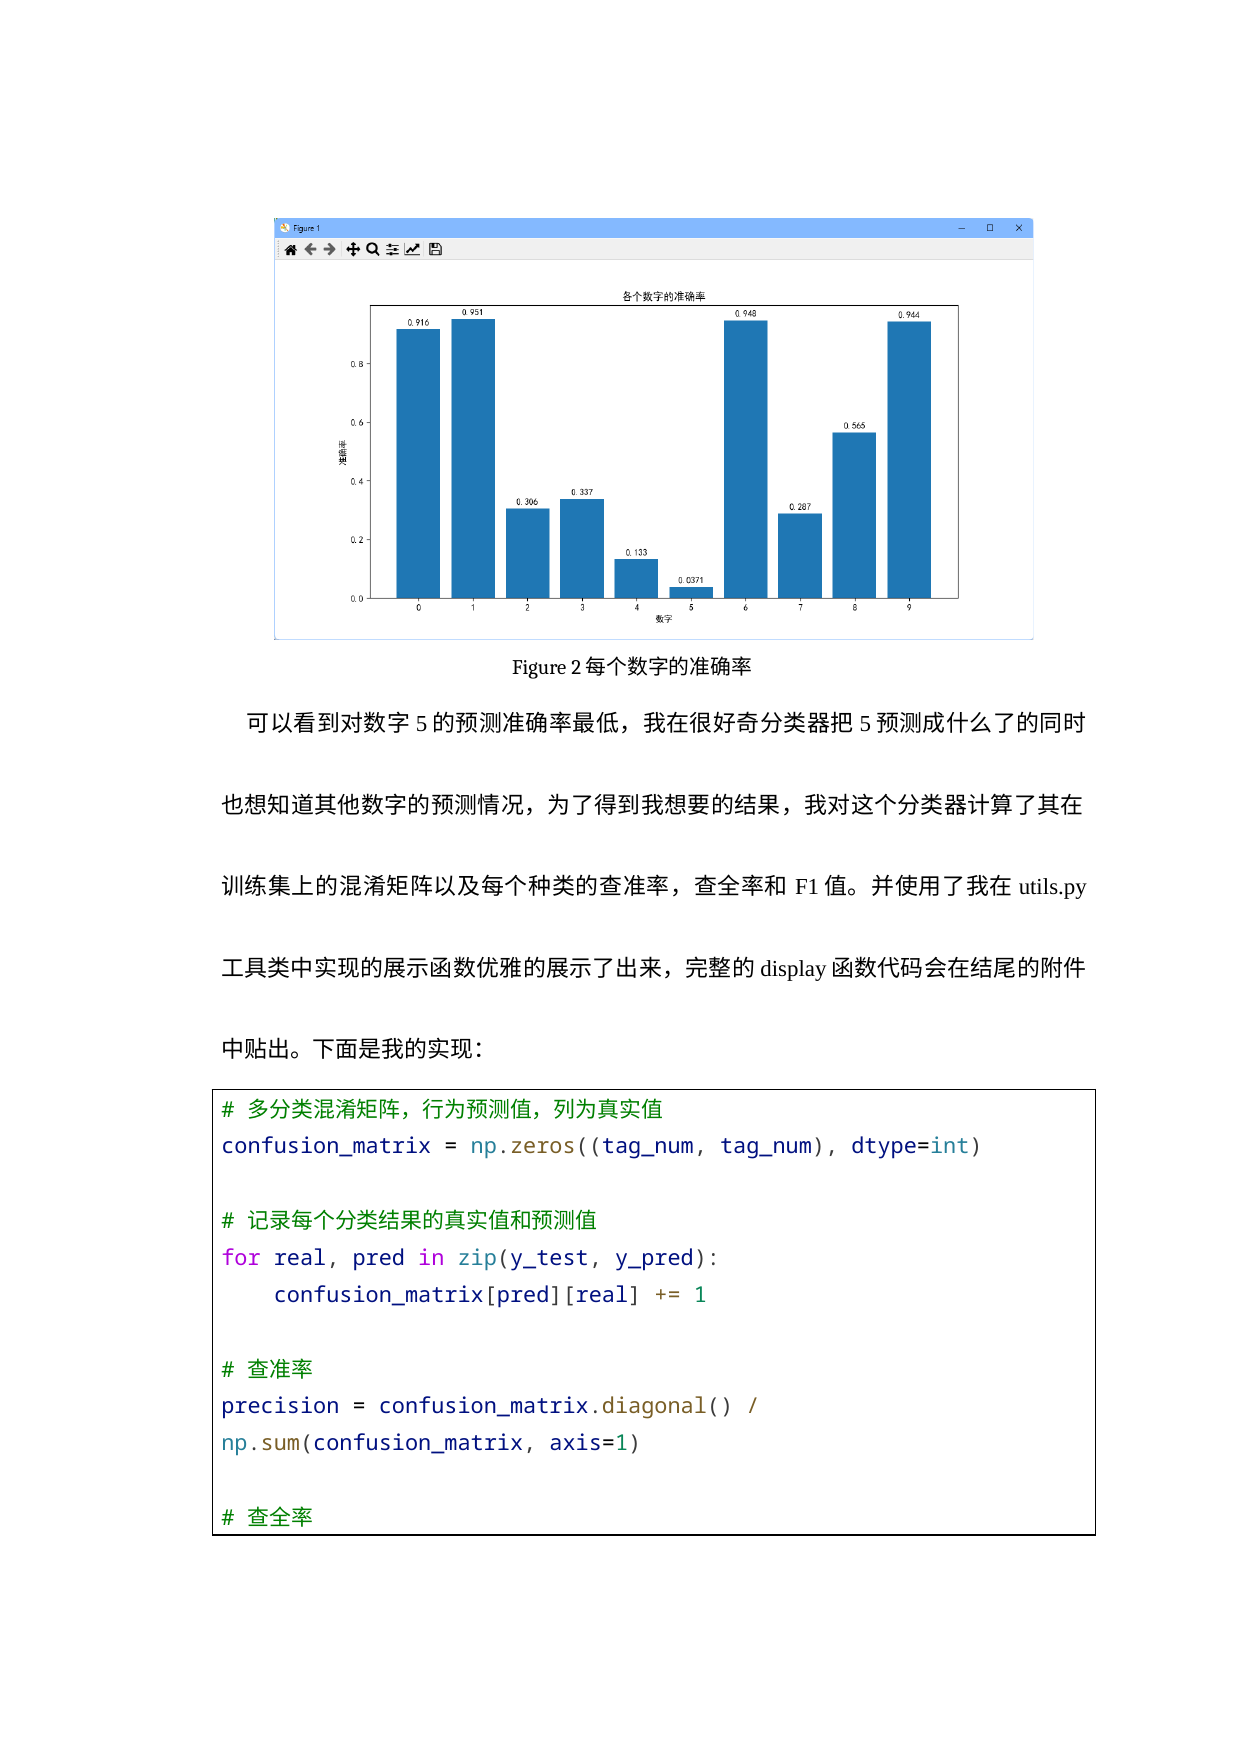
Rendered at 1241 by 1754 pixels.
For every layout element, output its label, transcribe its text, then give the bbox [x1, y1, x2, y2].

text # 查准率 [213, 1348, 1095, 1384]
text for real, pred in zip(y_test, y_pred): [213, 1237, 1095, 1273]
text confusion_matrix[pred][real] += 1 [213, 1274, 1095, 1310]
text Figure 2 每个数字的准确率 [177, 649, 1087, 682]
text 可以看到对数字5的预测准确率最低，我在很好奇分类器把5预测成什么了的同时也想知道其他数字的预测情况，为了得到我想要的结果，我对这个分类器计算了其在训练集上的混淆矩阵以及每个种类的查准率，查全率和F1值。并使用了我在utils.py工具类中实现的展示函数优雅的展示了出来，完整的display函数代码会在结尾的附件中贴出。下面是我的实现： [221, 689, 1087, 1080]
text confusion_matrix = np.zeros((tag_num, tag_num), dtype=int) [213, 1126, 1095, 1162]
text # 记录每个分类结果的真实值和预测值 [213, 1200, 1095, 1236]
text # 多分类混淆矩阵，行为预测值，列为真实值 [213, 1090, 1095, 1124]
picture [274, 218, 1034, 640]
text # 查全率 [213, 1497, 1095, 1534]
text precision = confusion_matrix.diagonal() / np.sum(confusion_matrix, axis=1) [213, 1385, 1095, 1458]
